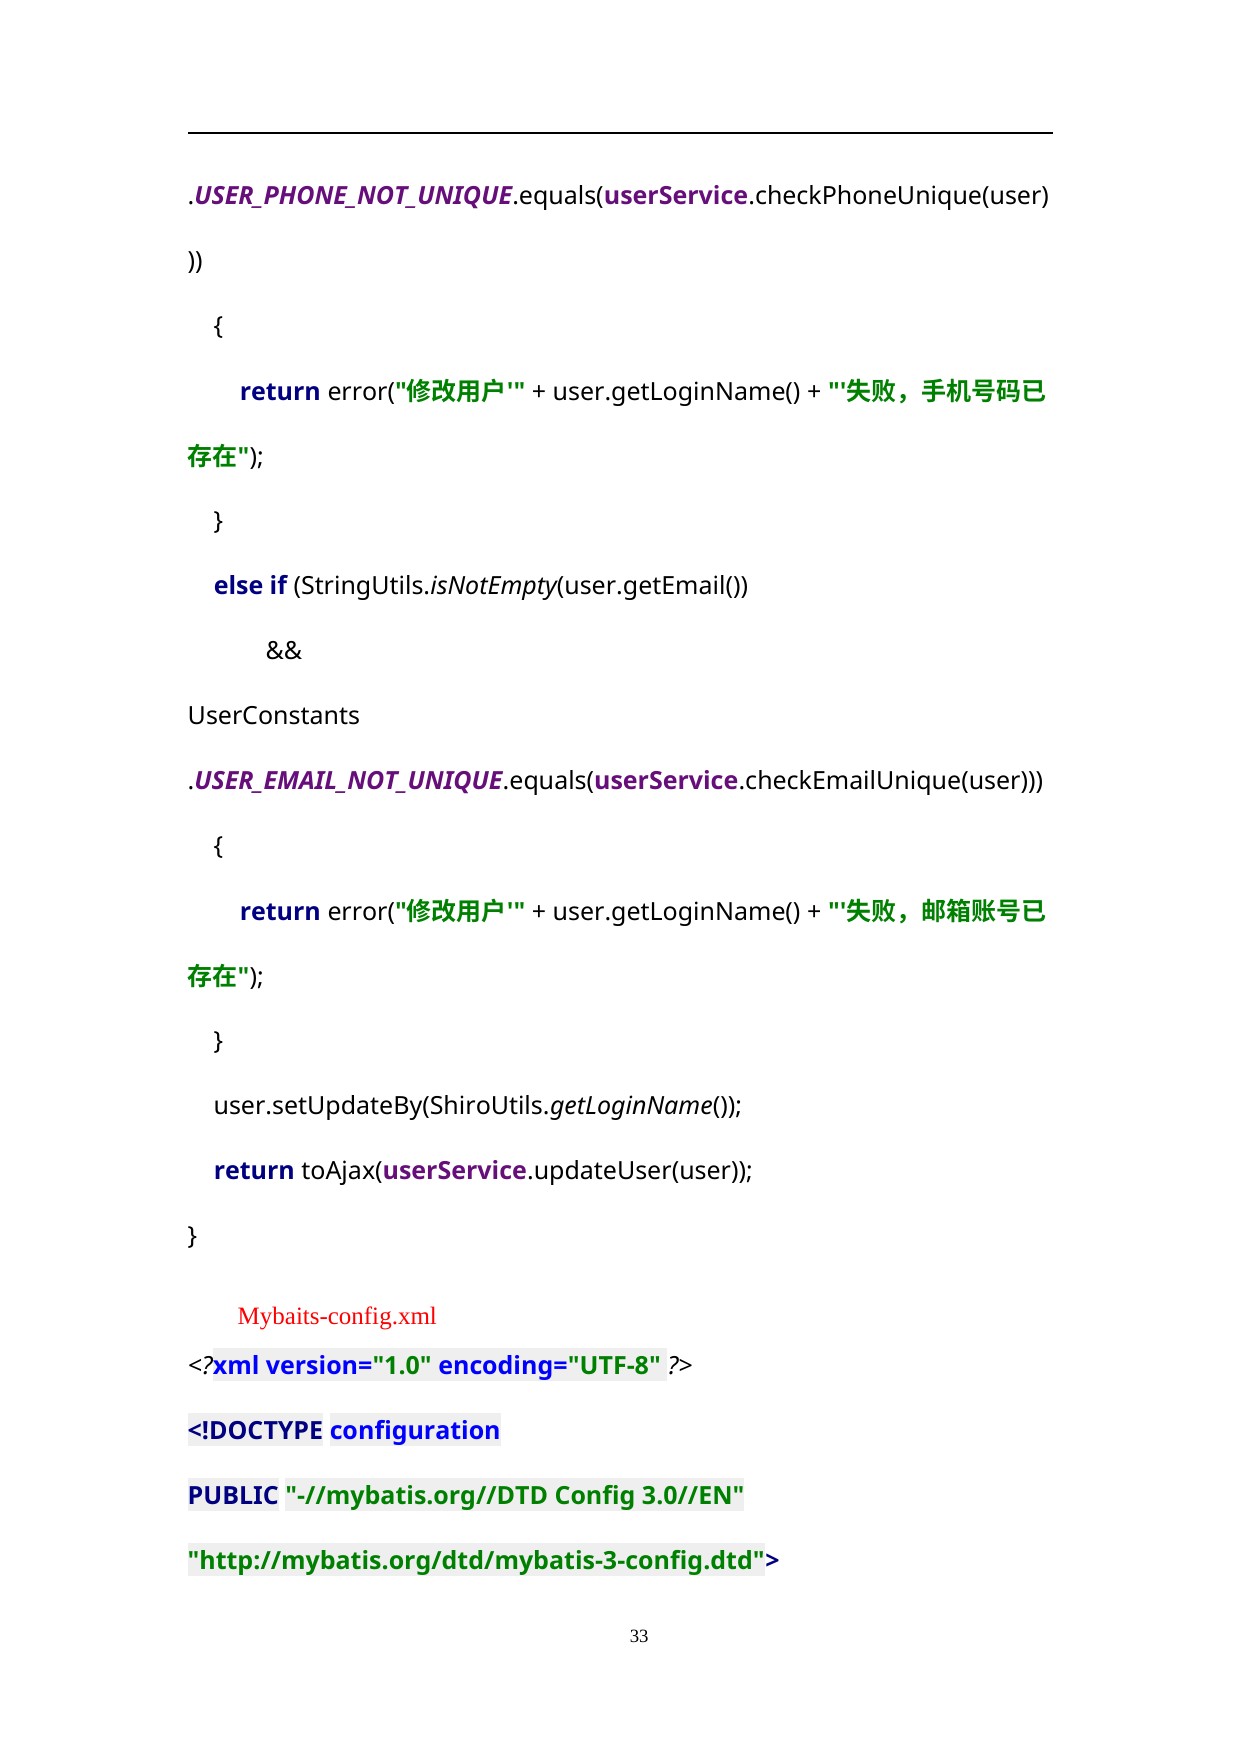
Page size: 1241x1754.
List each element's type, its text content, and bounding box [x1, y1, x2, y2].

text Mybaits-config.xml [187, 1299, 1053, 1332]
